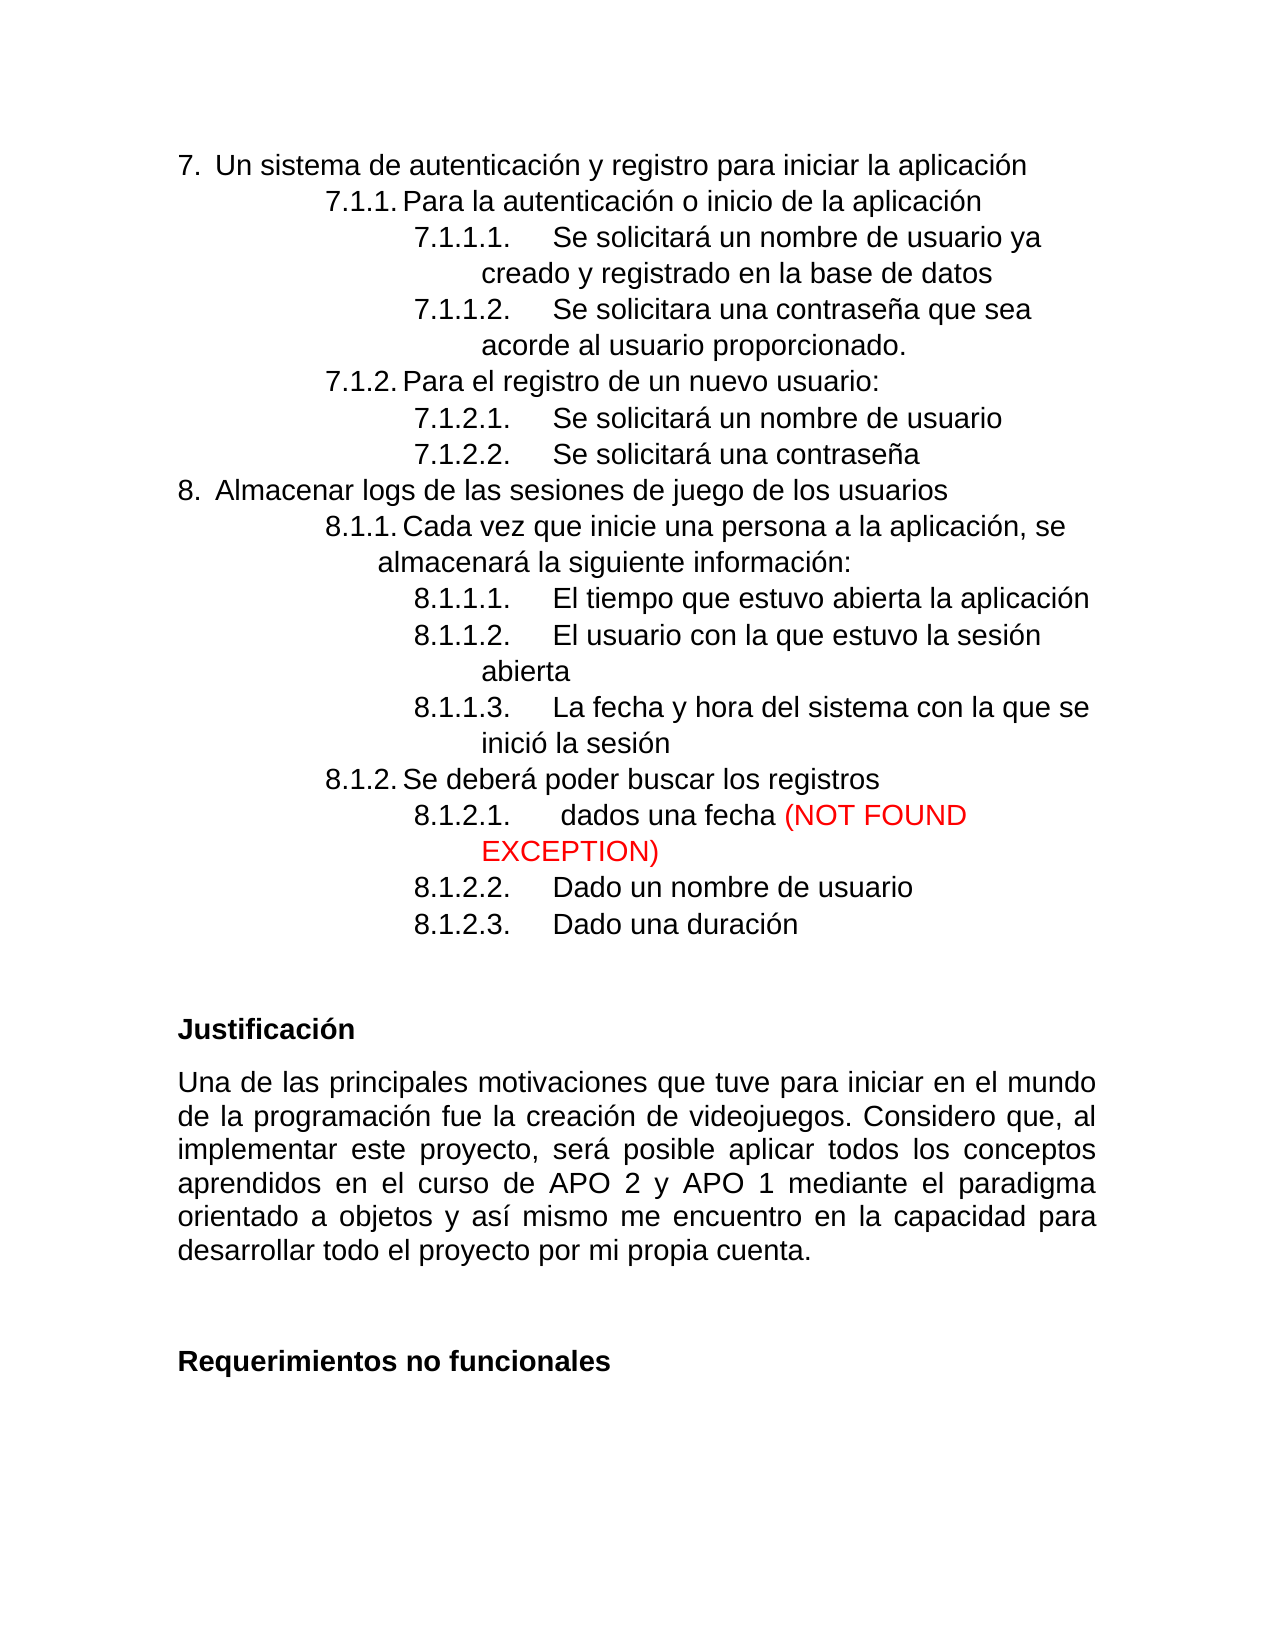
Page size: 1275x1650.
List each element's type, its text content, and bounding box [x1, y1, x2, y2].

text Requerimientos no funcionales [177, 1344, 1098, 1378]
list El usuario con la que estuvo la sesión abierta [413, 617, 1098, 687]
list Se solicitará un nombre de usuario [413, 401, 1098, 434]
list Dado un nombre de usuario [413, 871, 1098, 904]
list Se solicitará un nombre de usuario ya creado y registrado en la base de datos [413, 220, 1098, 289]
list Para la autenticación o inicio de la aplicación [325, 184, 1098, 217]
list La fecha y hora del sistema con la que se inició la sesión [413, 690, 1098, 759]
list dados una fecha (NOT FOUND EXCEPTION) [413, 798, 1098, 868]
list Se solicitara una contraseña que sea acorde al usuario proporcionado. [413, 292, 1098, 362]
list Almacenar logs de las sesiones de juego de los usuarios [177, 473, 1098, 506]
list Cada vez que inicie una persona a la aplicación, se almacenará la siguiente información: [325, 509, 1098, 579]
text Una de las principales motivaciones que tuve para iniciar en el mundo de la programación fue la creación de videojuegos. Considero que, al implementar este proyecto, será posible aplicar todos los conceptos aprendidos en el curso de APO 2 y APO 1 mediante el paradigma orientado a objetos y así mismo me encuentro en la capacidad para desarrollar todo el proyecto por mi propia cuenta. [177, 1065, 1098, 1266]
list Un sistema de autenticación y registro para iniciar la aplicación [177, 148, 1098, 181]
list Dado una duración [413, 907, 1098, 940]
list Para el registro de un nuevo usuario: [325, 364, 1098, 398]
list Se deberá poder buscar los registros [325, 762, 1098, 796]
list Se solicitará una contraseña [413, 437, 1098, 470]
list El tiempo que estuvo abierta la aplicación [413, 581, 1098, 615]
text Justificación [177, 1012, 1098, 1046]
